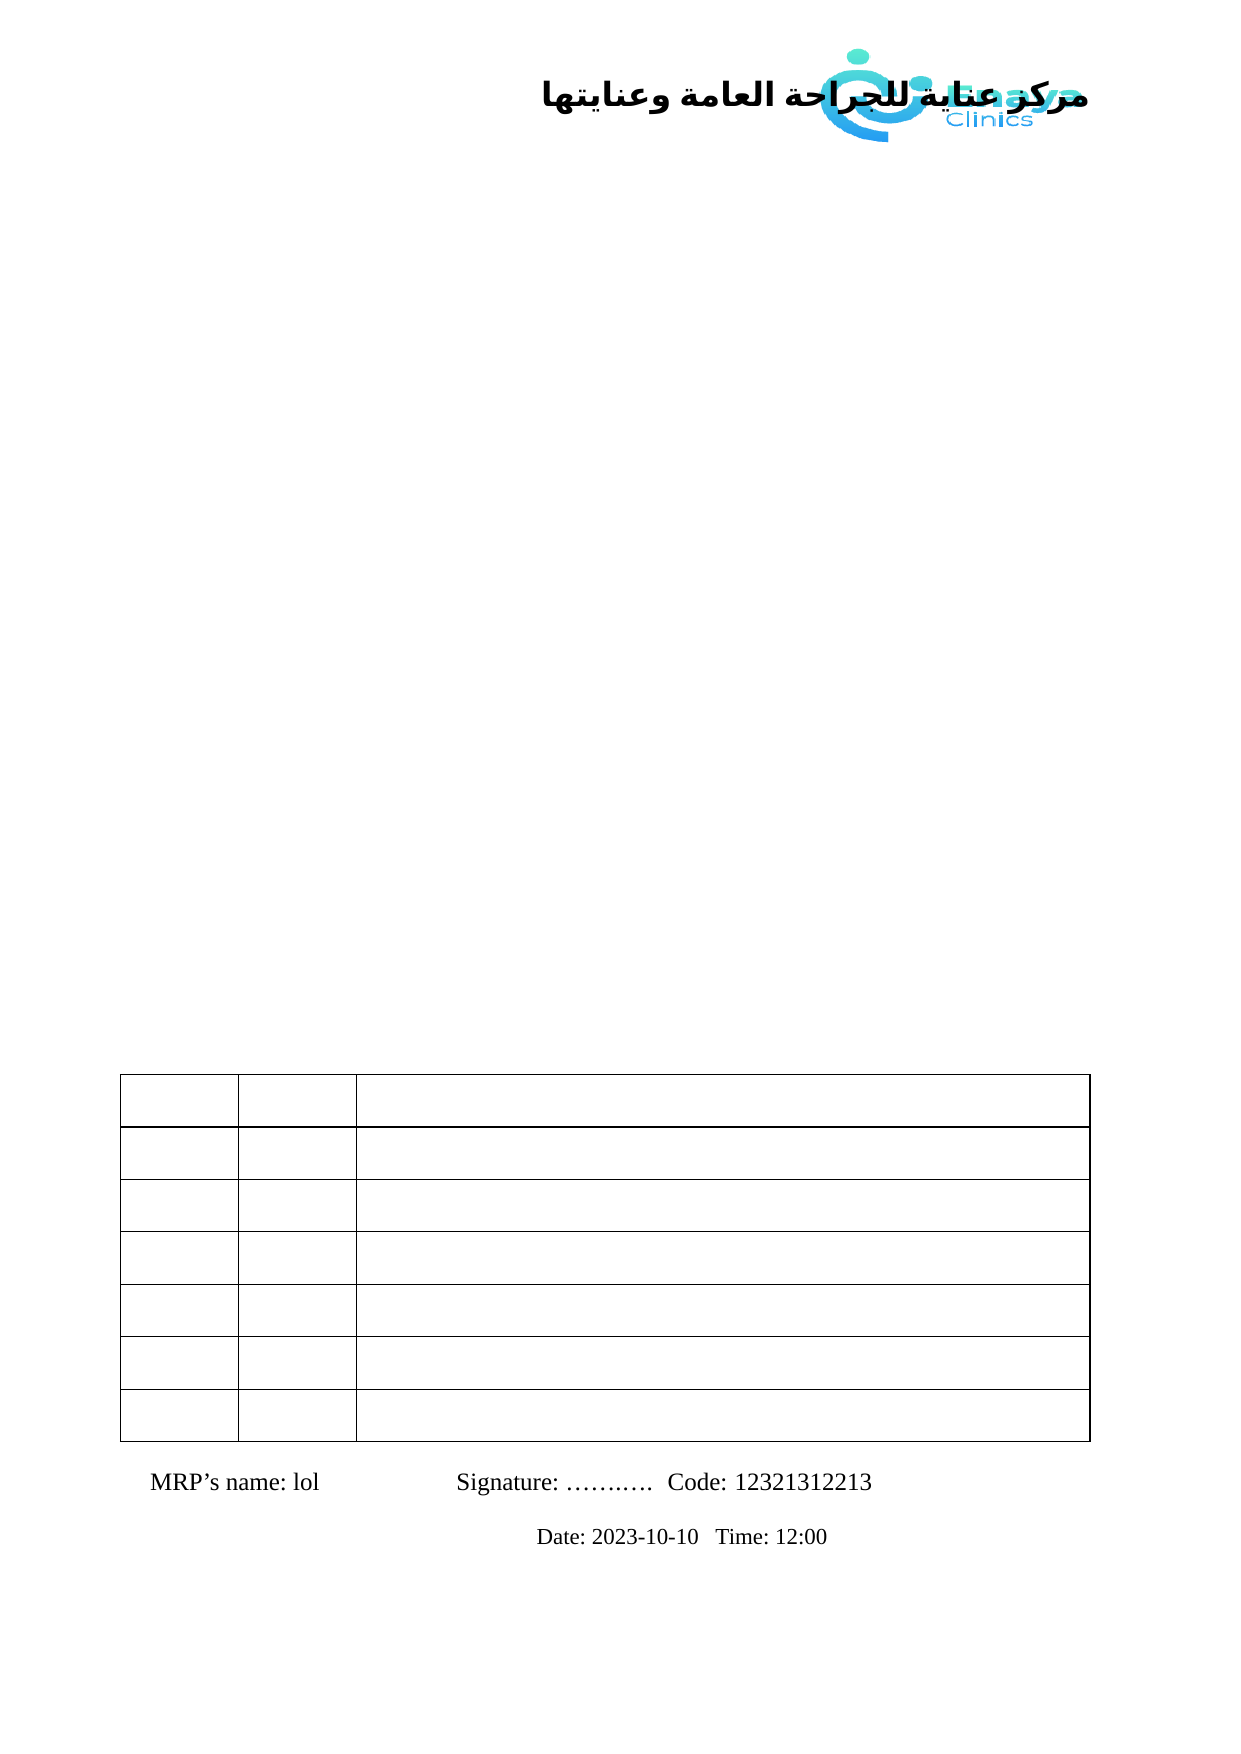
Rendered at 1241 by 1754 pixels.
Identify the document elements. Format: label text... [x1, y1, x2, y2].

table_cell [357, 1180, 1089, 1231]
text Date: 2023-10-10 Time: 12:00 [450, 1523, 1090, 1549]
picture [816, 46, 1086, 146]
table_cell [239, 1285, 356, 1336]
table_cell [239, 1337, 356, 1388]
table_cell [357, 1337, 1089, 1388]
table_cell [239, 1180, 356, 1231]
table_cell [357, 1075, 1089, 1126]
table_cell [121, 1390, 238, 1441]
table_cell [121, 1232, 238, 1284]
text MRP’s name: lol Signature: …….…. Code: 12321312213 [150, 1467, 1090, 1496]
table_cell [121, 1075, 238, 1126]
table_cell [121, 1337, 238, 1388]
table_cell [121, 1180, 238, 1231]
table_cell [239, 1128, 356, 1179]
table_cell [121, 1285, 238, 1336]
table_cell [357, 1128, 1089, 1179]
table_cell [357, 1232, 1089, 1284]
table_cell [239, 1390, 356, 1441]
table_cell [121, 1128, 238, 1179]
table_cell [357, 1285, 1089, 1336]
table_cell [239, 1232, 356, 1284]
table_cell [357, 1390, 1089, 1441]
table_cell [239, 1075, 356, 1126]
